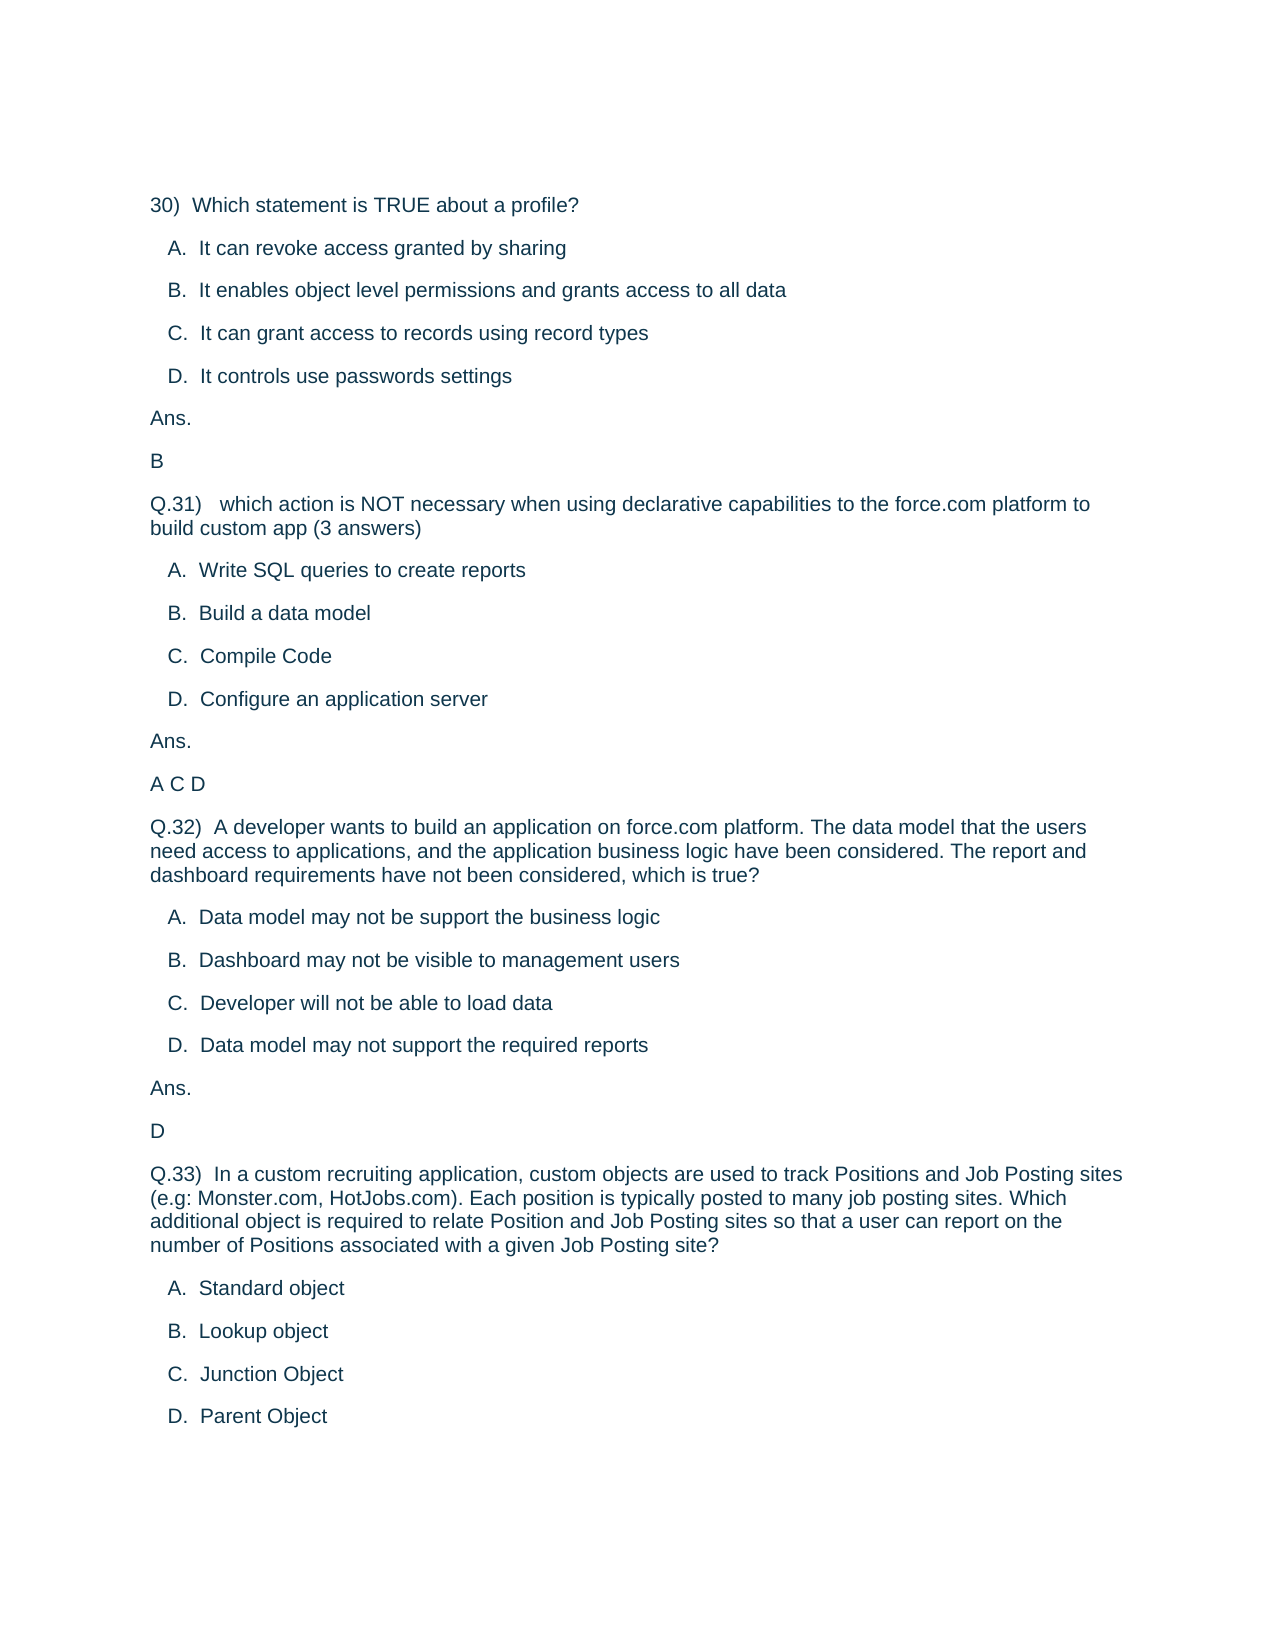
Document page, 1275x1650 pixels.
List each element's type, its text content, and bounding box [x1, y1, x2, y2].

text B. Dashboard may not be visible to management users [150, 948, 1125, 972]
text C. Junction Object [150, 1361, 1125, 1385]
text D [150, 1119, 1125, 1143]
text Q.33) In a custom recruiting application, custom objects are used to track Positions and Job Posting sites (e.g: Monster.com, HotJobs.com). Each position is typically posted to many job posting sites. Which additional object is required to relate Position and Job Posting sites so that a user can report on the number of Positions associated with a given Job Posting site? [150, 1161, 1125, 1257]
text B. It enables object level permissions and grants access to all data [150, 278, 1125, 302]
text B. Build a data model [150, 601, 1125, 625]
text A. Standard object [150, 1276, 1125, 1300]
text Ans. [150, 406, 1125, 430]
text B. Lookup object [150, 1319, 1125, 1343]
text Ans. [150, 1076, 1125, 1100]
text A. It can revoke access granted by sharing [150, 235, 1125, 259]
text C. It can grant access to records using record types [150, 321, 1125, 345]
text Q.31) which action is NOT necessary when using declarative capabilities to the force.com platform to build custom app (3 answers) [150, 492, 1125, 539]
text D. Data model may not support the required reports [150, 1033, 1125, 1057]
text C. Compile Code [150, 644, 1125, 668]
text C. Developer will not be able to load data [150, 991, 1125, 1014]
text Ans. [150, 729, 1125, 753]
text D. It controls use passwords settings [150, 363, 1125, 387]
text A. Data model may not be support the business logic [150, 905, 1125, 929]
text D. Configure an application server [150, 686, 1125, 710]
text B [150, 449, 1125, 473]
text D. Parent Object [150, 1404, 1125, 1428]
text Q.32) A developer wants to build an application on force.com platform. The data model that the users need access to applications, and the application business logic have been considered. The report and dashboard requirements have not been considered, which is true? [150, 814, 1125, 886]
text A C D [150, 772, 1125, 796]
text A. Write SQL queries to create reports [150, 558, 1125, 582]
text 30) Which statement is TRUE about a profile? [150, 193, 1125, 217]
